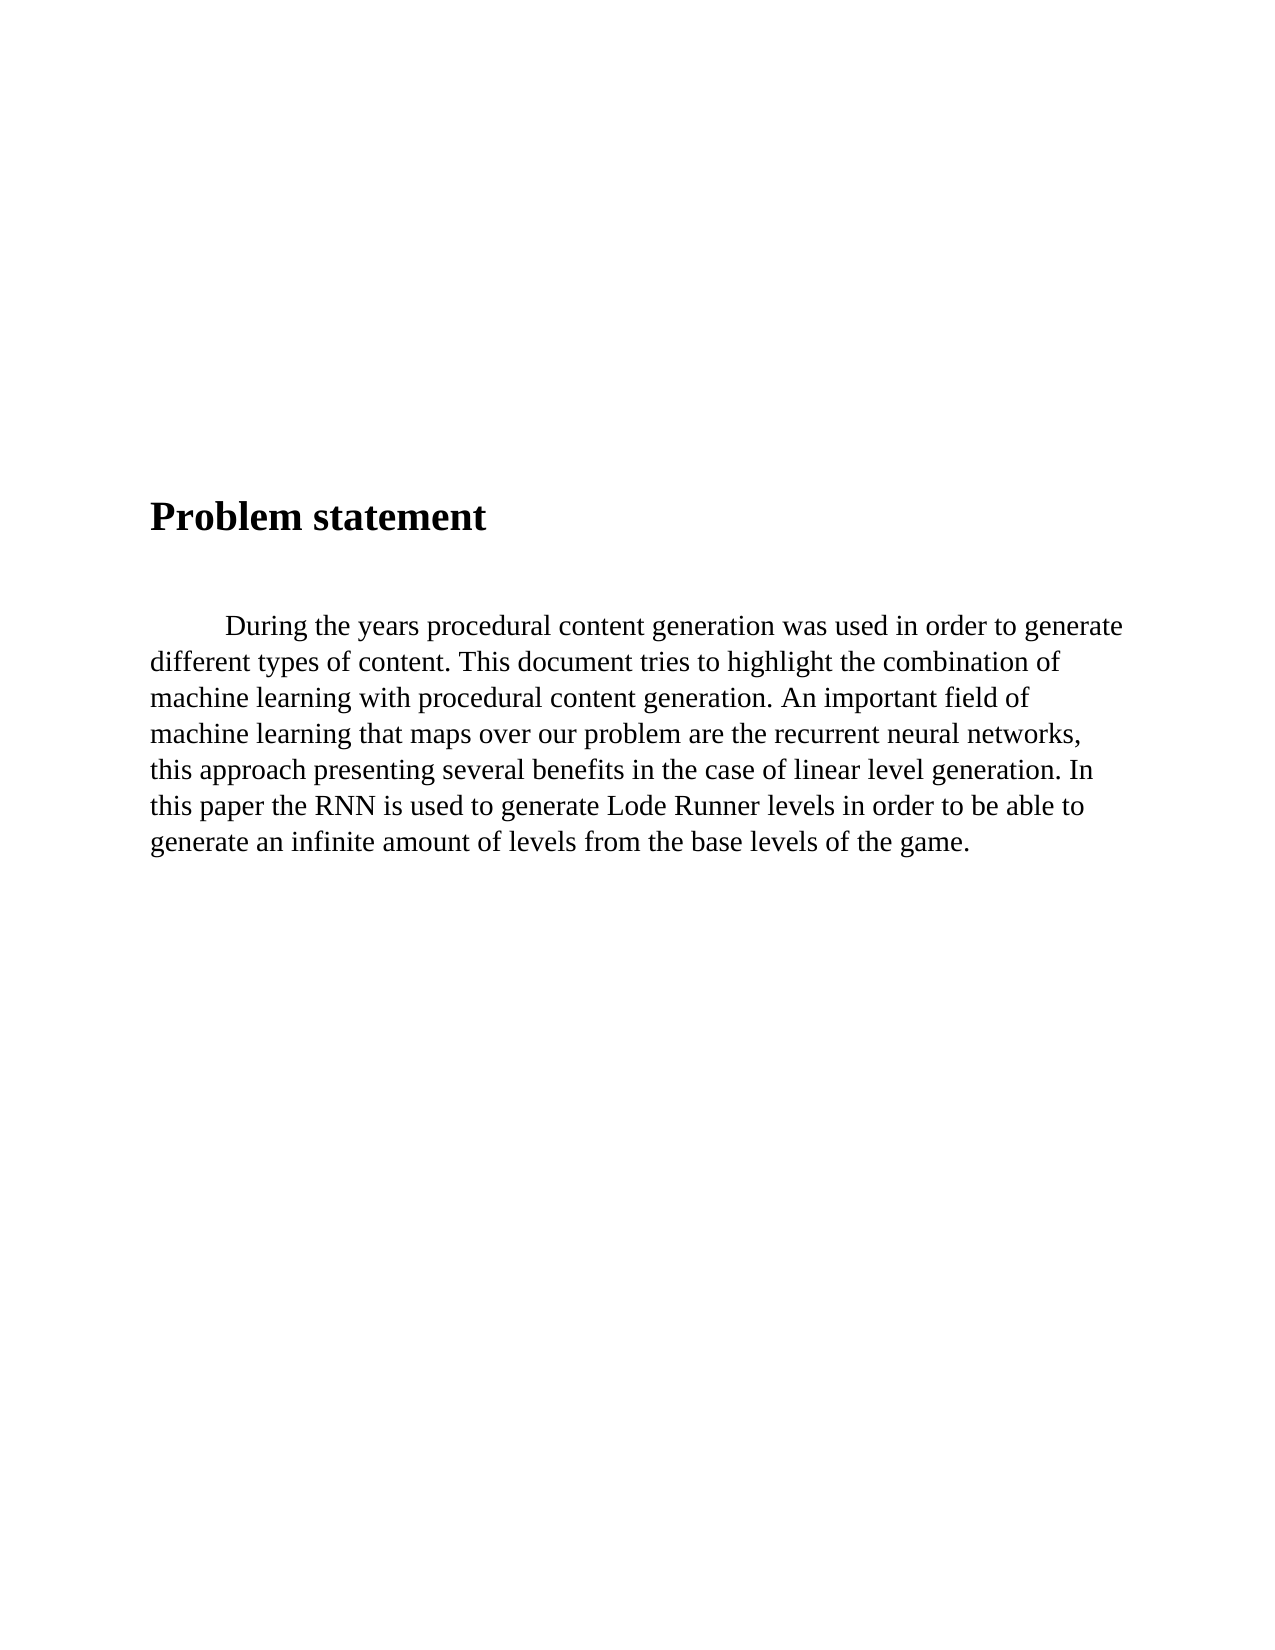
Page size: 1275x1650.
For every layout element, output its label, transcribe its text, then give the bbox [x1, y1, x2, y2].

text Problem statement [150, 492, 1125, 539]
text During the years procedural content generation was used in order to generate different types of content. This document tries to highlight the combination of machine learning with procedural content generation. An important field of machine learning that maps over our problem are the recurrent neural networks, this approach presenting several benefits in the case of linear level generation. In this paper the RNN is used to generate Lode Runner levels in order to be able to generate an infinite amount of levels from the base levels of the game. [150, 608, 1125, 858]
